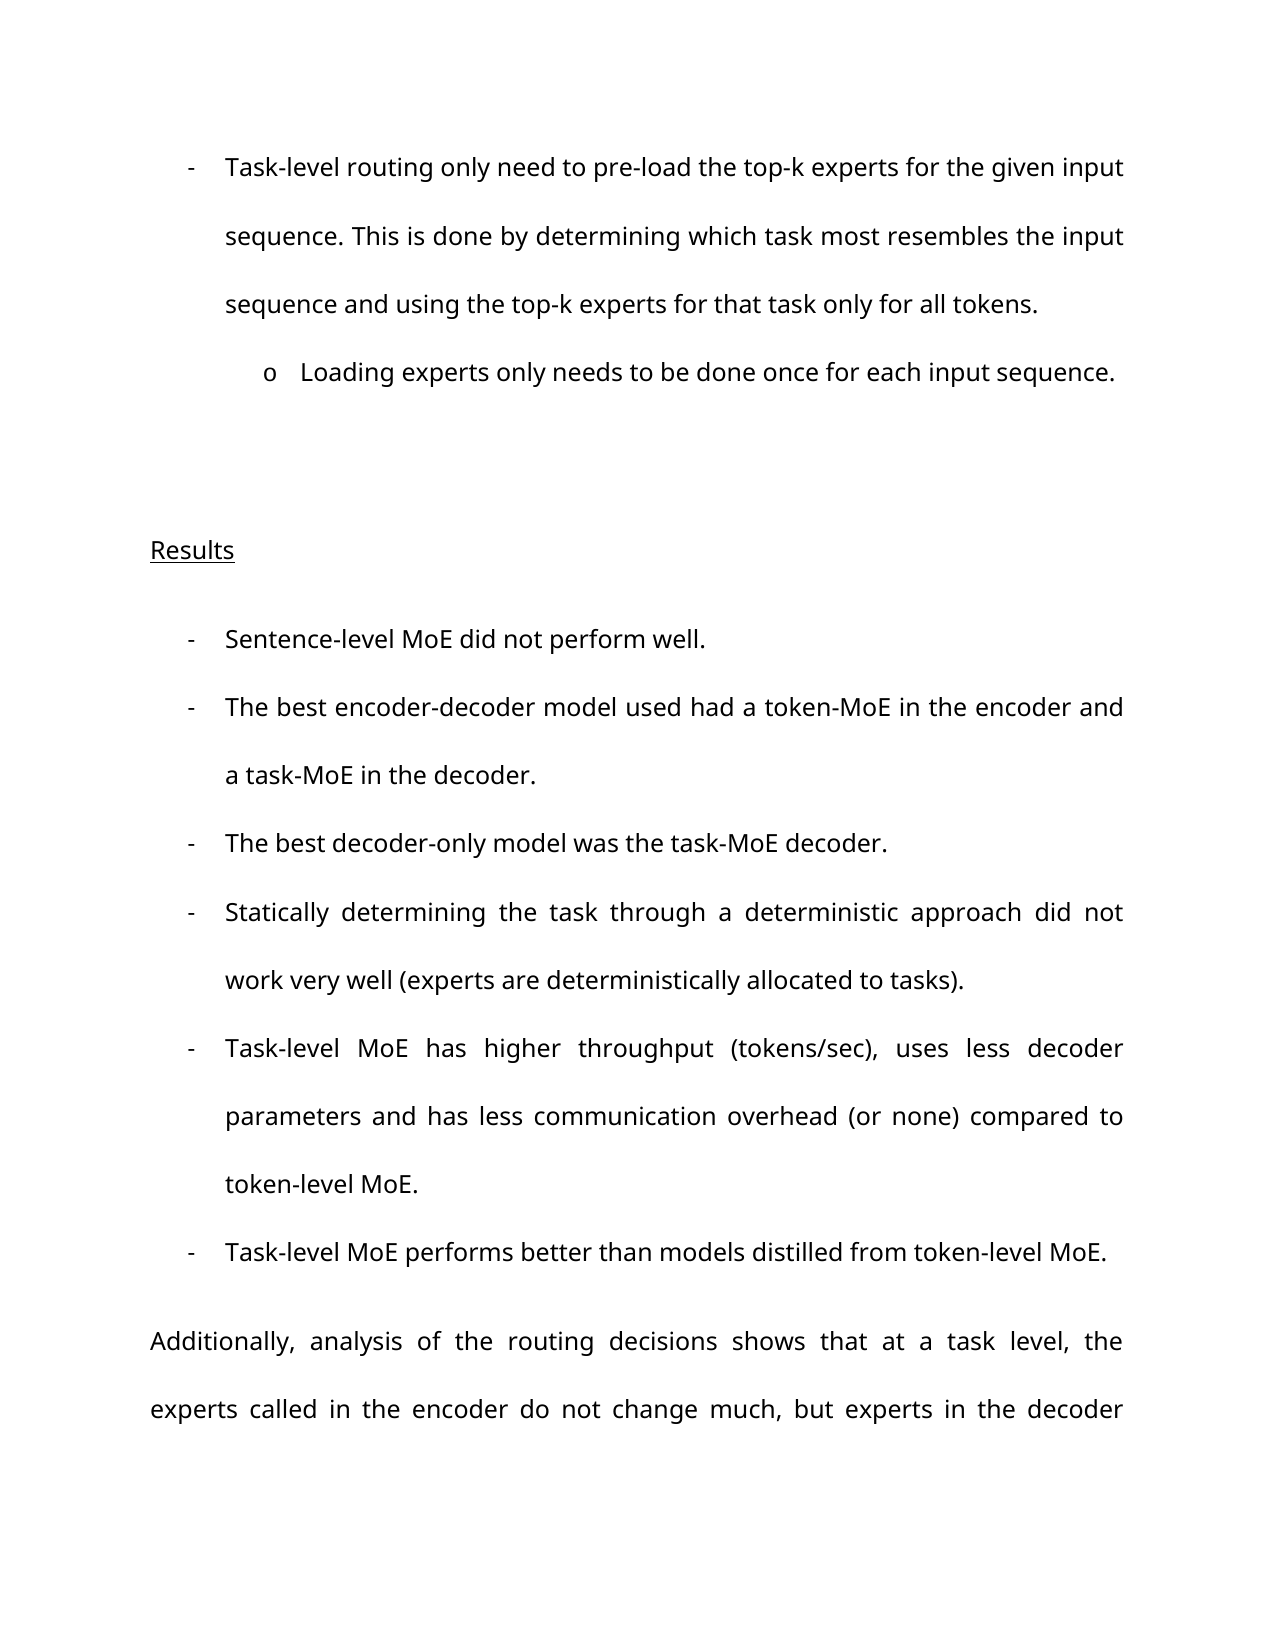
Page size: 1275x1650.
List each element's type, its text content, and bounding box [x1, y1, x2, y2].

list Task-level routing only need to pre-load the top-k experts for the given input sequence. This is done by determining which task most resembles the input sequence and using the top-k experts for that task only for all tokens. [187, 150, 1125, 320]
text Results [150, 533, 1125, 567]
list The best encoder-decoder model used had a token-MoE in the encoder and a task-MoE in the decoder. [187, 690, 1125, 792]
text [150, 1324, 1125, 1426]
list Sentence-level MoE did not perform well. [187, 622, 1125, 656]
list Loading experts only needs to be done once for each input sequence. [262, 354, 1125, 389]
list Task-level MoE performs better than models distilled from token-level MoE. [187, 1235, 1125, 1269]
list The best decoder-only model was the task-MoE decoder. [187, 826, 1125, 860]
list Task-level MoE has higher throughput (tokens/sec), uses less decoder parameters and has less communication overhead (or none) compared to token-level MoE. [187, 1030, 1125, 1201]
list Statically determining the task through a deterministic approach did not work very well (experts are deterministically allocated to tasks). [187, 894, 1125, 996]
